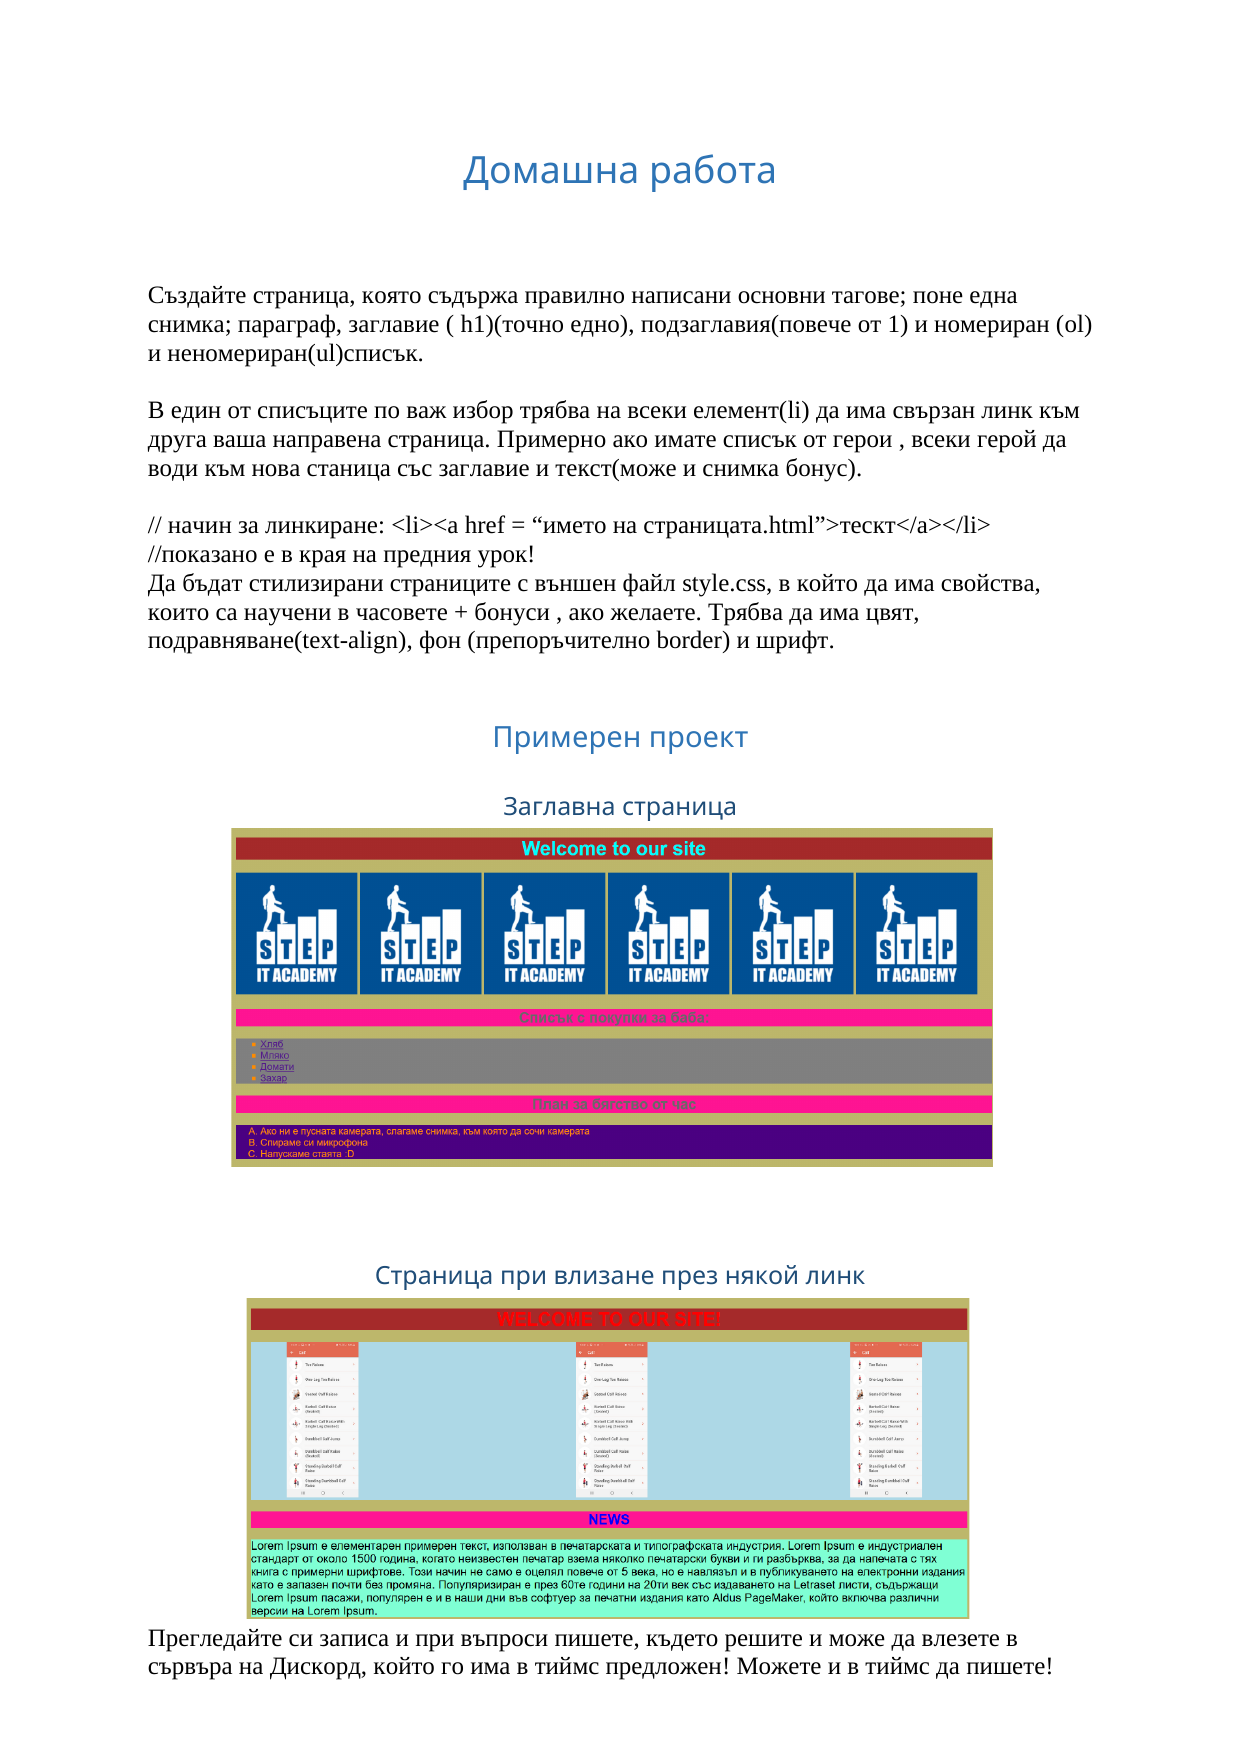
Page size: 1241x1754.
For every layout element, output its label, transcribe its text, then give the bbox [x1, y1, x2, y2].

text //показано е в края на предния урок! [148, 539, 1093, 568]
subtitle Страница при влизане през някой линк [148, 1258, 1093, 1292]
text Създайте страница, която съдържа правилно написани основни тагове; поне една снимка; параграф, заглавие ( h1)(точно едно), подзаглавия(повече от 1) и номериран (ol) и неномериран(ul)списък. [148, 281, 1093, 367]
subtitle Домашна работа [148, 143, 1093, 194]
picture [246, 1298, 970, 1619]
picture [231, 828, 993, 1167]
subtitle Примерен проект [148, 716, 1093, 756]
text В един от списъците по важ избор трябва на всеки елемент(li) да има свързан линк към друга ваша направена страница. Примерно ако имате списък от герои , всеки герой да води към нова станица със заглавие и текст(може и снимка бонус). [148, 396, 1093, 482]
text Да бъдат стилизирани страниците с външен файл style.css, в който да има свойства, които са научени в часовете + бонуси , ако желаете. Трябва да има цвят, подравняване(text-align), фон (препоръчително border) и шрифт. [148, 568, 1093, 654]
text // начин за линкиране: <li><a href = “името на страницата.html”>тескт</а></li> [148, 511, 1093, 539]
subtitle Заглавна страница [148, 788, 1093, 823]
